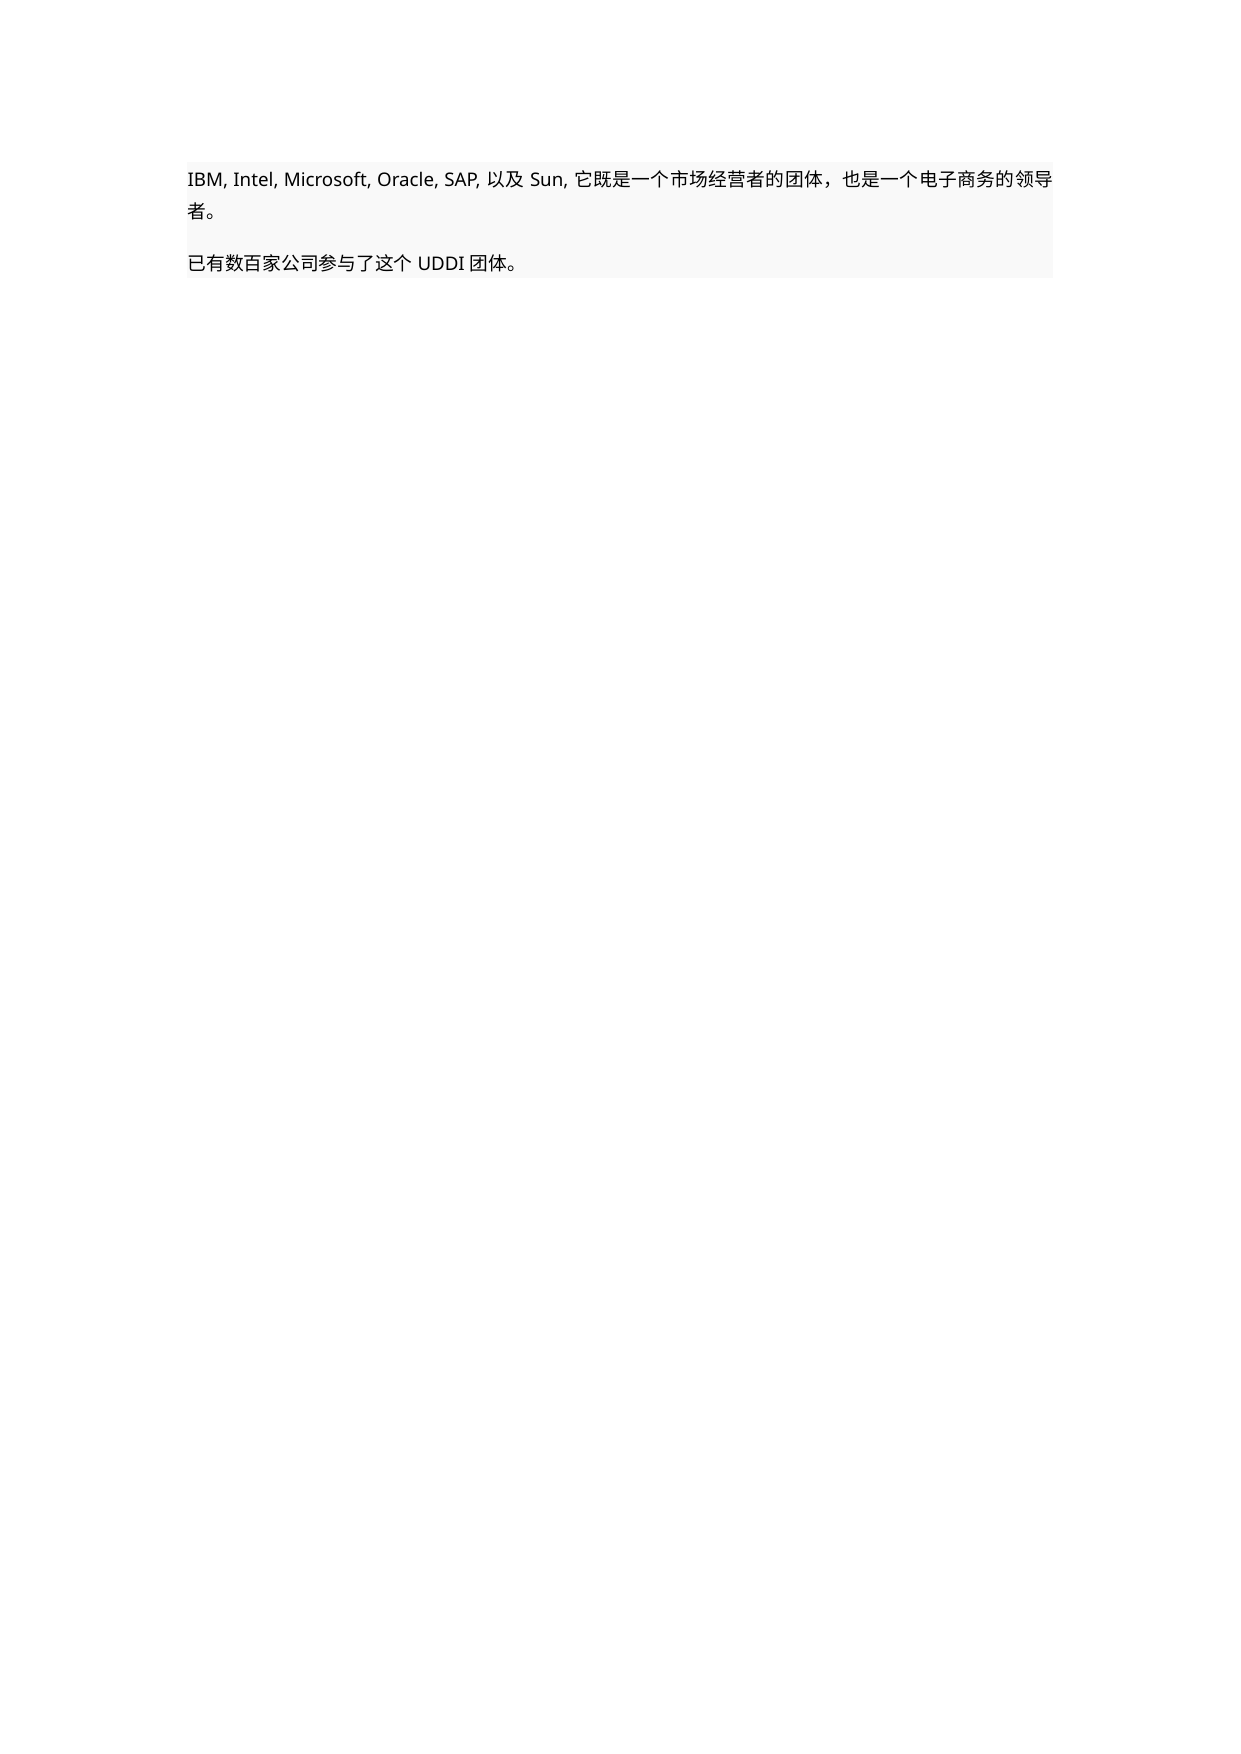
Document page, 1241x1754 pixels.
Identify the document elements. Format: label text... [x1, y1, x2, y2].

text UDDI 是一个跨行业的研究项目，由所有主要的平台和软件提供商驱动，比如：Dell, Fujitsu, HP, Hitachi, IBM, Intel, Microsoft, Oracle, SAP, 以及 Sun, 它既是一个市场经营者的团体，也是一个电子商务的领导者。 [187, 162, 1053, 227]
text 已有数百家公司参与了这个 UDDI 团体。 [187, 246, 1053, 278]
